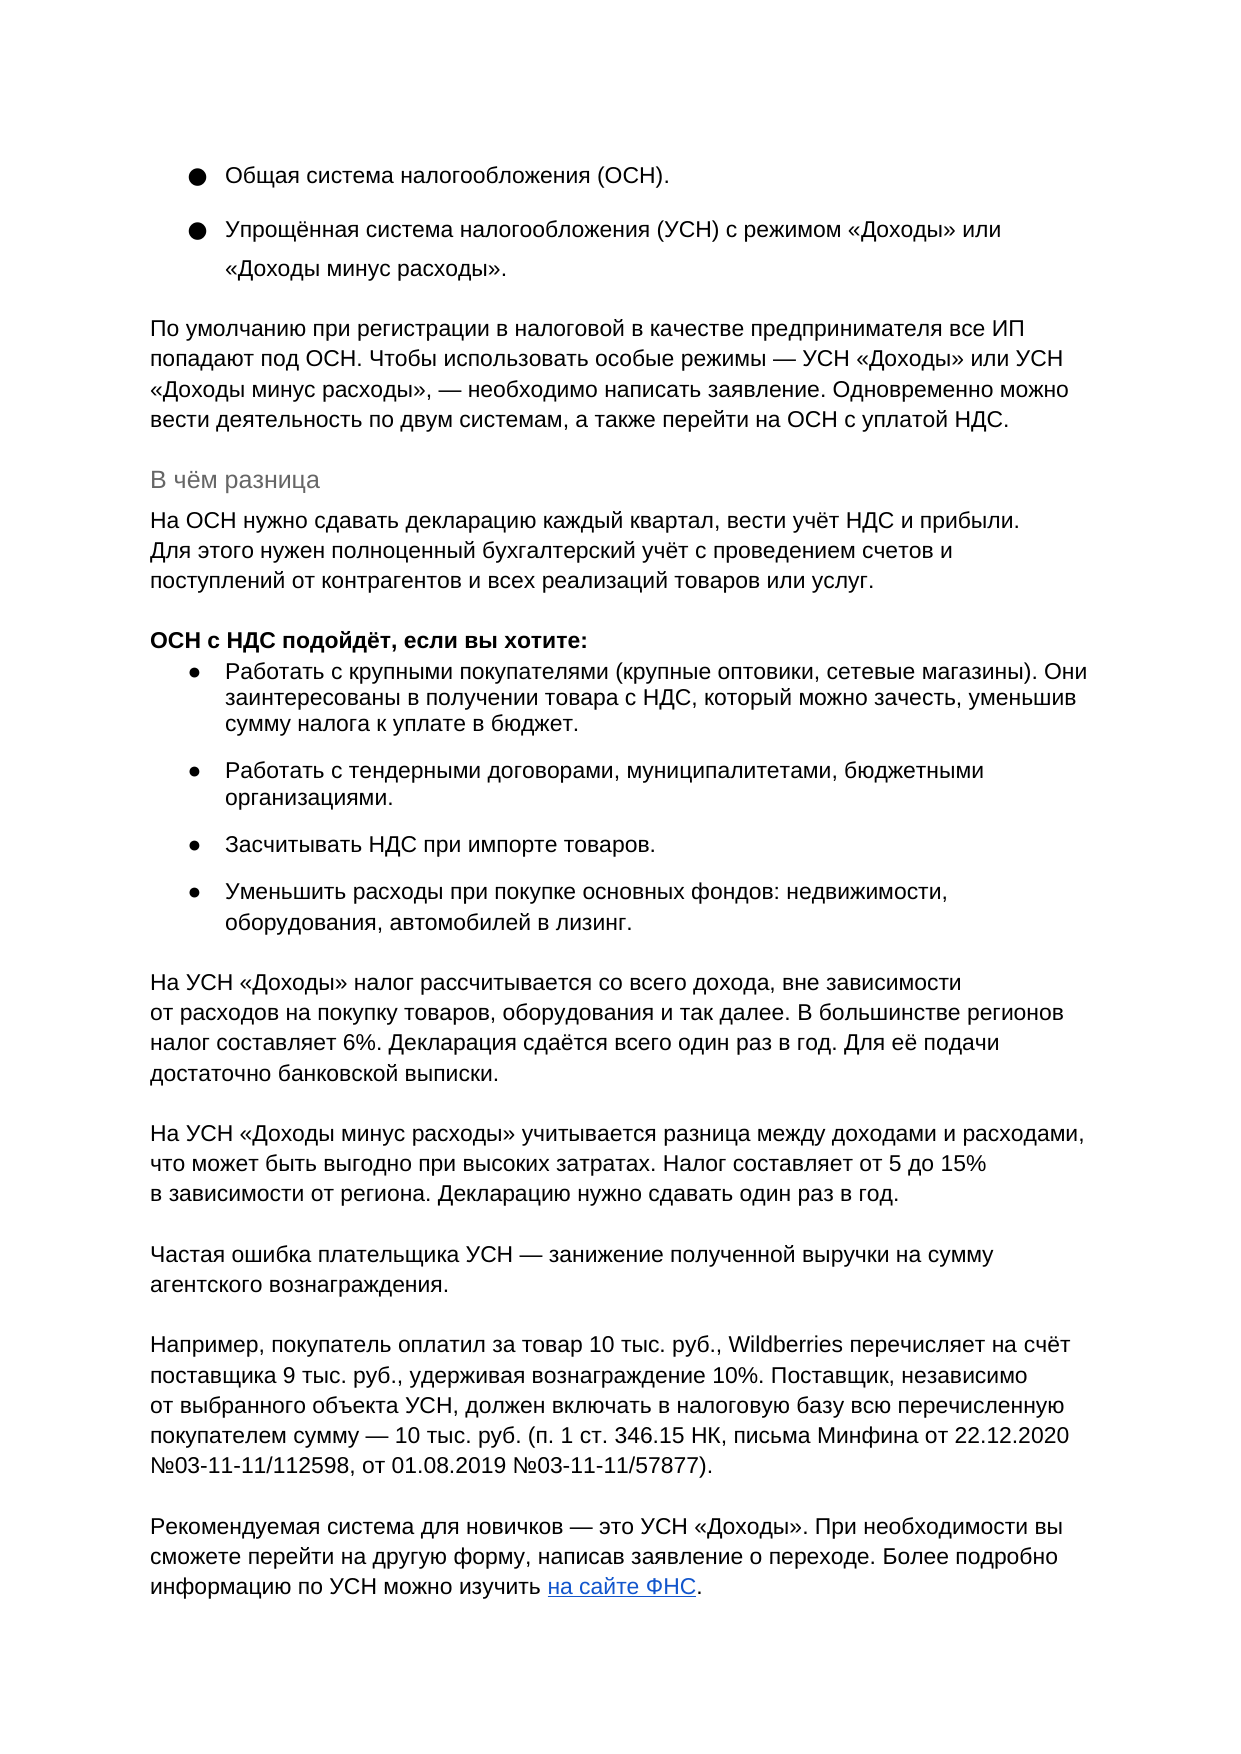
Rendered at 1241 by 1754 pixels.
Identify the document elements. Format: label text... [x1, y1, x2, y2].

list Засчитывать НДС при импорте товаров. [187, 831, 1090, 857]
text По умолчанию при регистрации в налоговой в качестве предпринимателя все ИП попадают под ОСН. Чтобы использовать особые режимы — УСН «Доходы» или УСН «Доходы минус расходы», — необходимо написать заявление. Одновременно можно вести деятельность по двум системам, а также перейти на ОСН с уплатой НДС. [150, 315, 1090, 432]
list Общая система налогообложения (ОСН). [187, 150, 1090, 197]
list Работать с тендерными договорами, муниципалитетами, бюджетными организациями. [187, 757, 1090, 810]
text Например, покупатель оплатил за товар 10 тыс. руб., Wildberries перечисляет на счёт поставщика 9 тыс. руб., удерживая вознаграждение 10%. Поставщик, независимо от выбранного объекта УСН, должен включать в налоговую базу всю перечисленную покупателем сумму — 10 тыс. руб. (п. 1 ст. 346.15 НК, письма Минфина от 22.12.2020 №03-11-11/112598, от 01.08.2019 №03-11-11/57877). [150, 1331, 1090, 1478]
text ОСН с НДС подойдёт, если вы хотите: [150, 627, 1090, 654]
text На ОСН нужно сдавать декларацию каждый квартал, вести учёт НДС и прибыли. Для этого нужен полноценный бухгалтерский учёт с проведением счетов и поступлений от контрагентов и всех реализаций товаров или услуг. [150, 507, 1090, 593]
text Рекомендуемая система для новичков — это УСН «Доходы». При необходимости вы сможете перейти на другую форму, написав заявление о переходе. Более подробно информацию по УСН можно изучить на сайте ФНС. [150, 1513, 1090, 1599]
text Частая ошибка плательщика УСН — занижение полученной выручки на сумму агентского вознаграждения. [150, 1241, 1090, 1297]
list Уменьшить расходы при покупке основных фондов: недвижимости, оборудования, автомобилей в лизинг. [187, 878, 1090, 935]
subtitle В чём разница [150, 465, 1090, 494]
text На УСН «Доходы минус расходы» учитывается разница между доходами и расходами, что может быть выгодно при высоких затратах. Налог составляет от 5 до 15% в зависимости от региона. Декларацию нужно сдавать один раз в год. [150, 1120, 1090, 1207]
text На УСН «Доходы» налог рассчитывается со всего дохода, вне зависимости от расходов на покупку товаров, оборудования и так далее. В большинстве регионов налог составляет 6%. Декларация сдаётся всего один раз в год. Для её подачи достаточно банковской выписки. [150, 969, 1090, 1086]
list Работать с крупными покупателями (крупные оптовики, сетевые магазины). Они заинтересованы в получении товара с НДС, который можно зачесть, уменьшив сумму налога к уплате в бюджет. [187, 658, 1090, 737]
list Упрощённая система налогообложения (УСН) с режимом «Доходы» или «Доходы минус расходы». [187, 204, 1090, 281]
